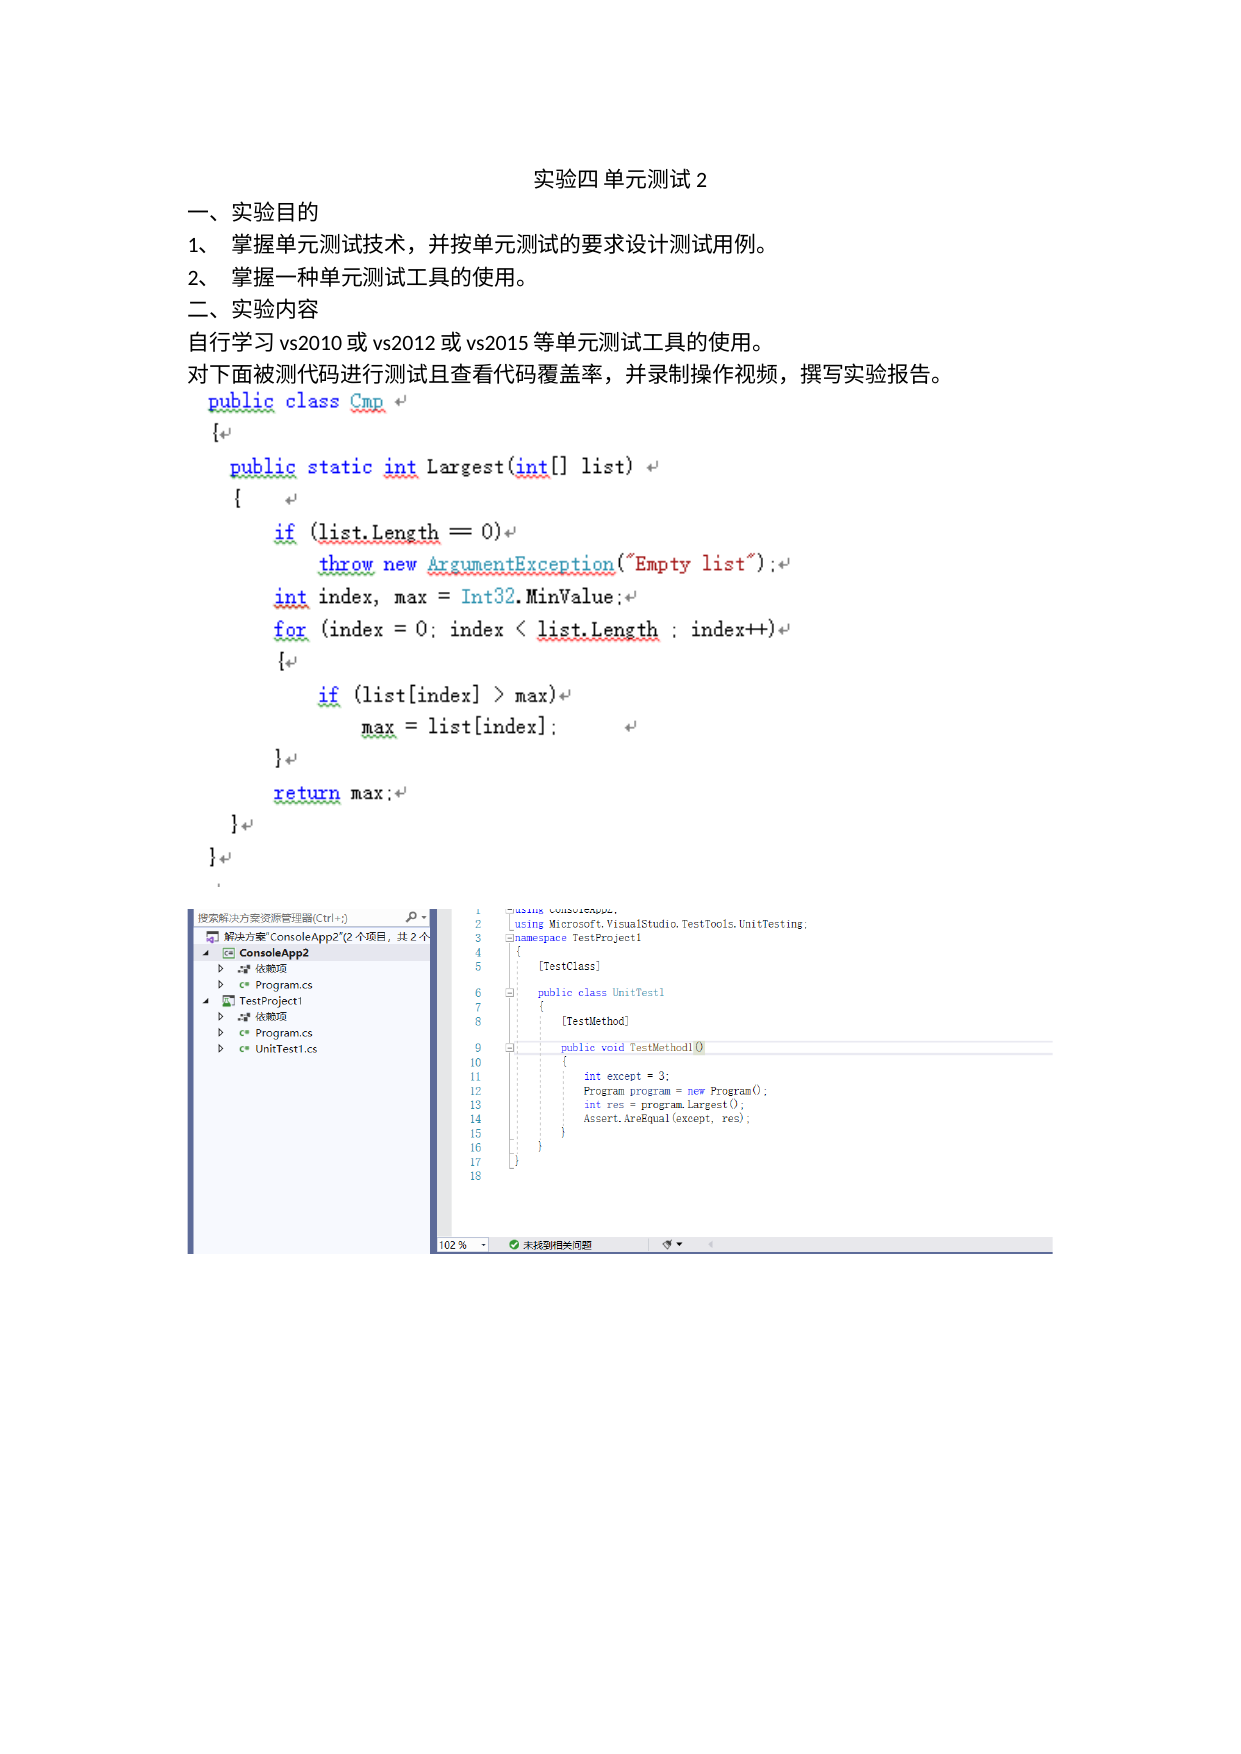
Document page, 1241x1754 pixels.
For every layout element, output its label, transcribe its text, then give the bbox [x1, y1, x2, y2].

text 二、实验内容 [187, 292, 1053, 324]
text 对下面被测代码进行测试且查看代码覆盖率，并录制操作视频，撰写实验报告。 [187, 357, 1053, 389]
text 一、实验目的 [187, 194, 1053, 227]
picture [187, 389, 860, 887]
picture [187, 909, 1053, 1254]
text 2、 掌握一种单元测试工具的使用。 [187, 259, 1053, 292]
text 1、 掌握单元测试技术，并按单元测试的要求设计测试用例。 [187, 227, 1053, 259]
text 实验四 单元测试2 [187, 162, 1053, 194]
text 自行学习vs2010或vs2012或vs2015等单元测试工具的使用。 [187, 324, 1053, 357]
